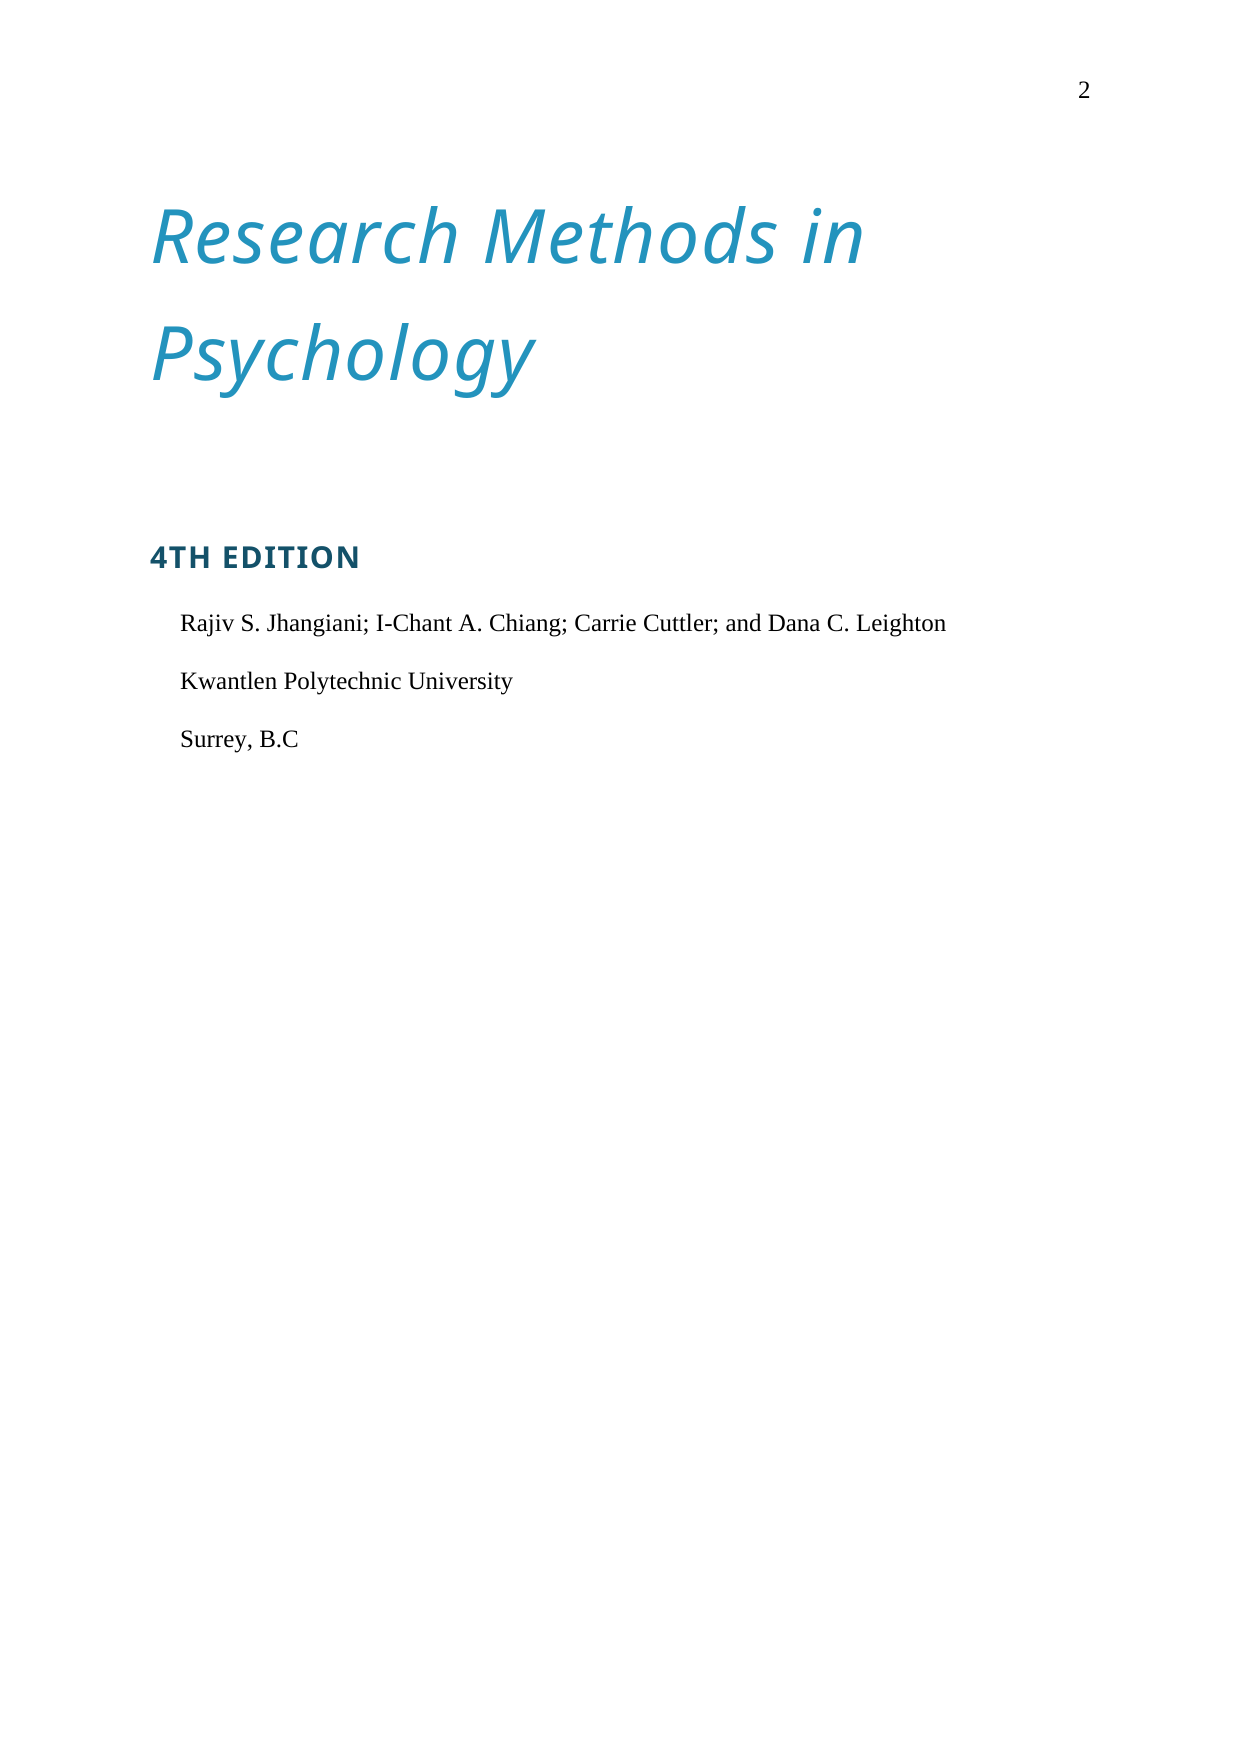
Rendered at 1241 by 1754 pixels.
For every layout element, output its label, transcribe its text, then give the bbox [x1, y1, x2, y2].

text Rajiv S. Jhangiani; I-Chant A. Chiang; Carrie Cuttler; and Dana C. Leighton [150, 608, 1090, 637]
text Kwantlen Polytechnic University [150, 666, 1090, 695]
text Surrey, B.C [150, 724, 1090, 753]
text 4th edition [150, 536, 1090, 577]
text Research Methods in Psychology [150, 183, 1090, 403]
